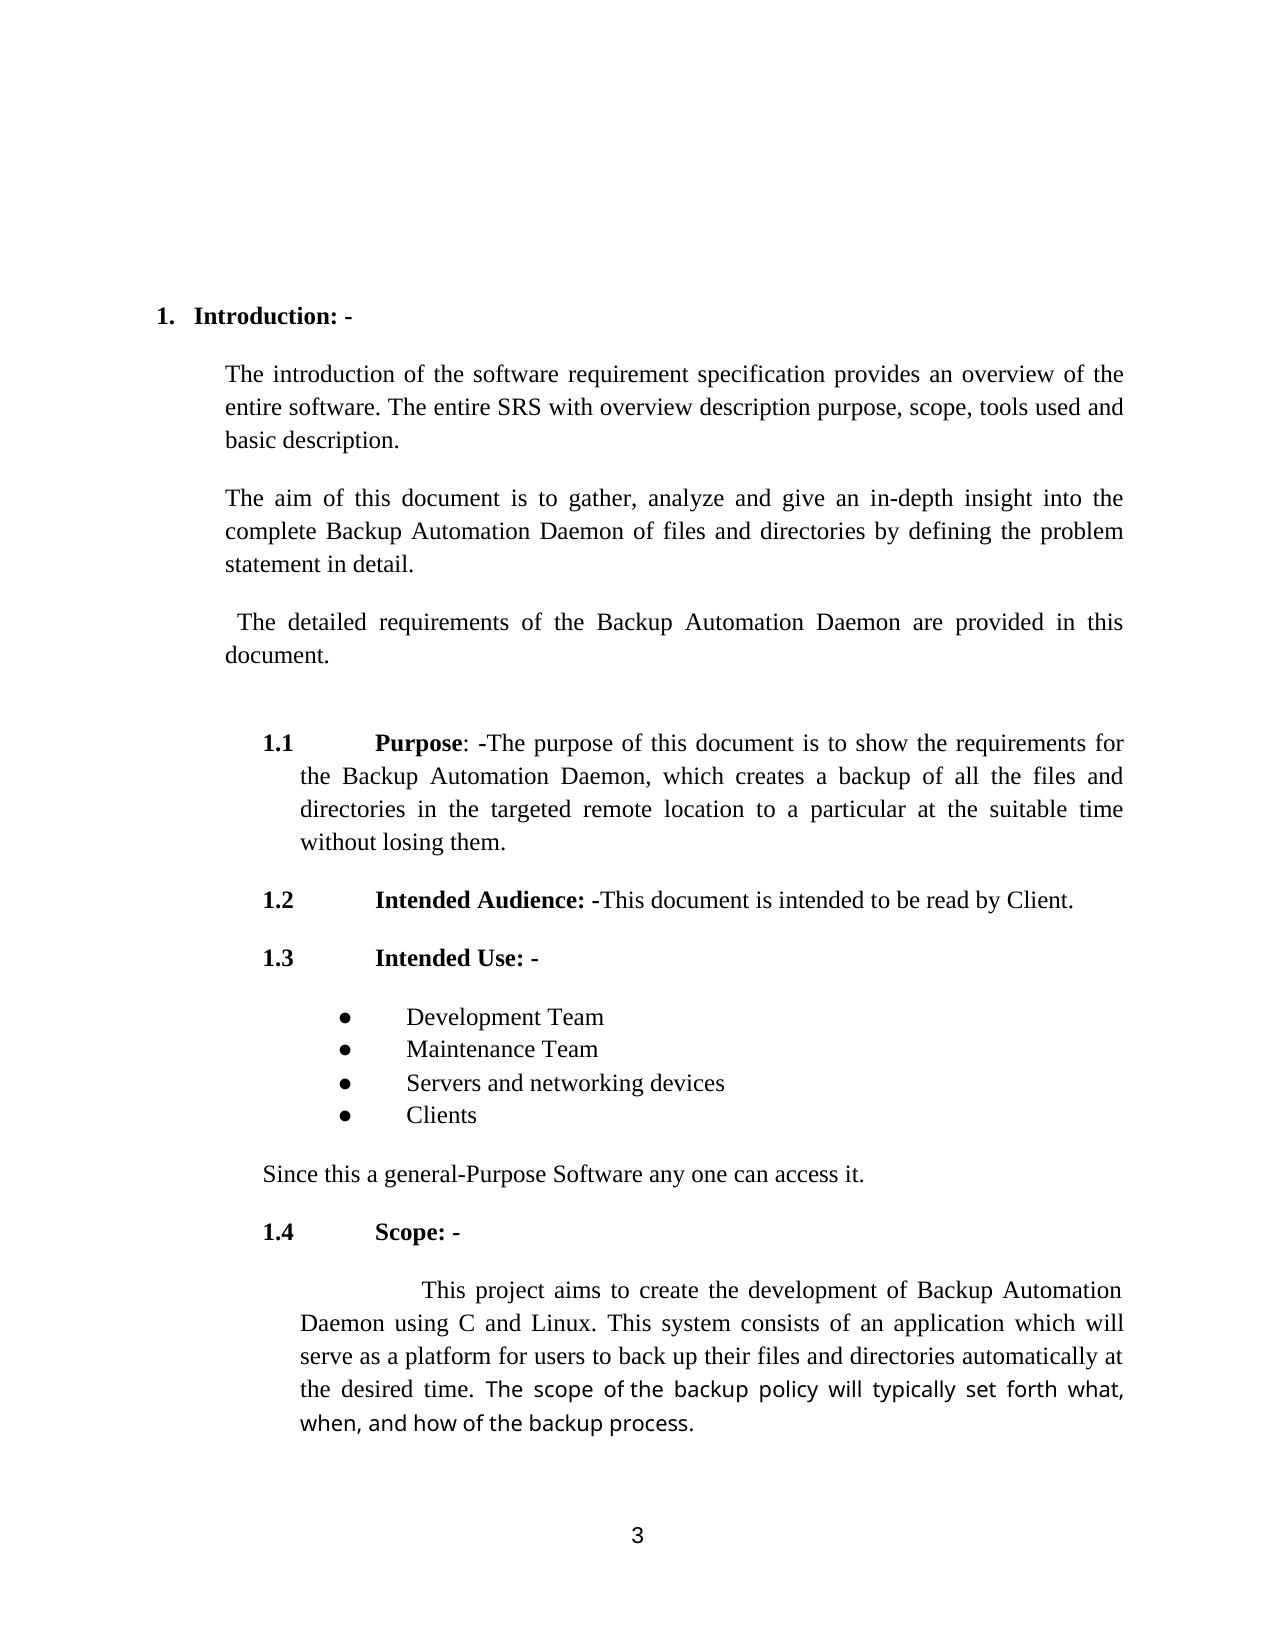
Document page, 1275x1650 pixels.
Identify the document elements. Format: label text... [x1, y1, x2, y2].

text The aim of this document is to gather, analyze and give an in-depth insight into the complete Backup Automation Daemon of files and directories by defining the problem statement in detail. [225, 483, 1125, 578]
text 1.4 Scope: - [262, 1217, 1125, 1245]
subtitle Introduction: - [156, 301, 1125, 330]
text The detailed requirements of the Backup Automation Daemon are provided in this document. [225, 607, 1125, 669]
text This project aims to create the development of Backup Automation Daemon using C and Linux. This system consists of an application which will serve as a platform for users to back up their files and directories automatically at the desired time. The scope of the backup policy will typically set forth what, when, and how of the backup process. [262, 1275, 1125, 1438]
list Development Team [337, 1002, 1125, 1030]
list Clients [337, 1101, 1125, 1129]
text 1.1 Purpose: -The purpose of this document is to show the requirements for the Backup Automation Daemon, which creates a backup of all the files and directories in the targeted remote location to a particular at the suitable time without losing them. [262, 728, 1125, 856]
text The introduction of the software requirement specification provides an overview of the entire software. The entire SRS with overview description purpose, scope, tools used and basic description. [225, 359, 1125, 454]
list Servers and networking devices [337, 1068, 1125, 1096]
text Since this a general-Purpose Software any one can access it. [262, 1159, 1125, 1187]
text 1.3 Intended Use: - [262, 943, 1125, 972]
text 1.2 Intended Audience: -This document is intended to be read by Client. [262, 886, 1125, 914]
list Maintenance Team [337, 1034, 1125, 1063]
